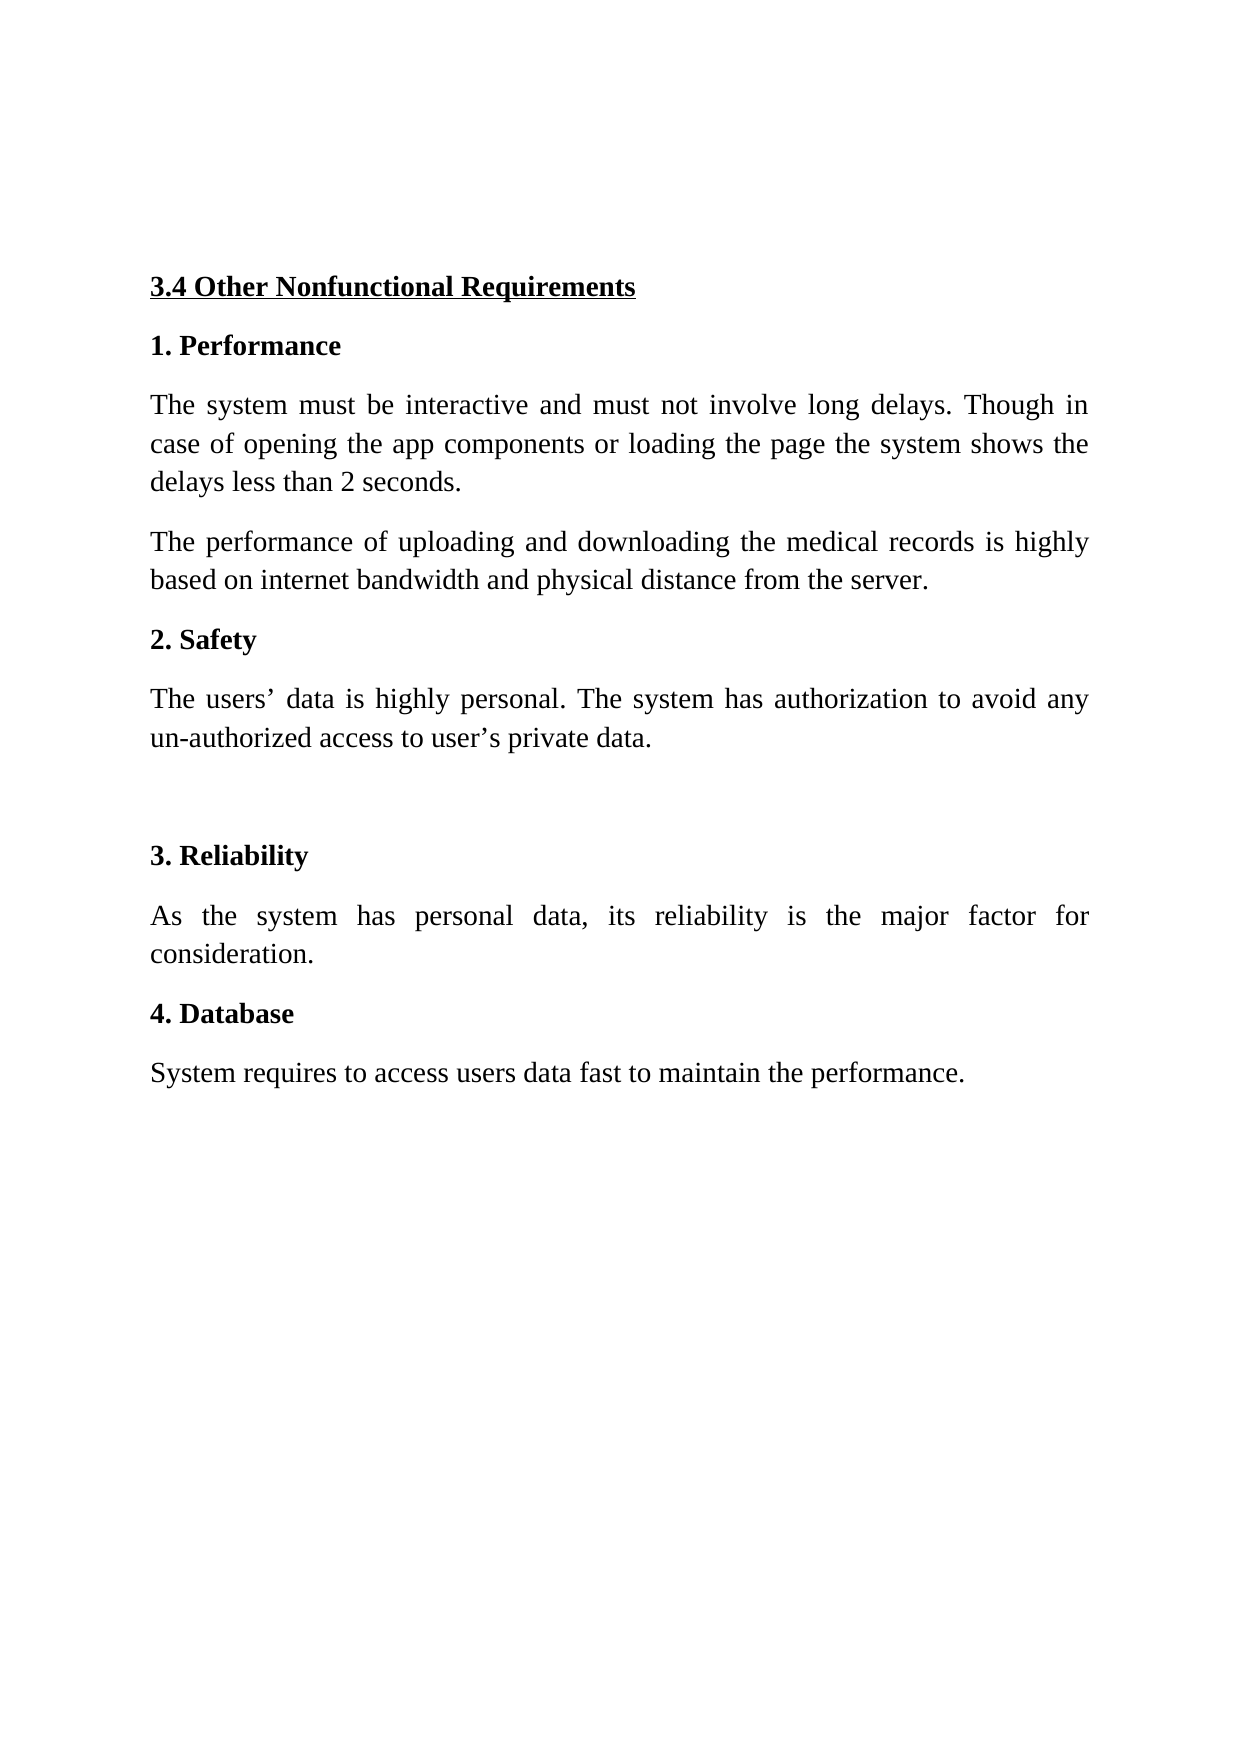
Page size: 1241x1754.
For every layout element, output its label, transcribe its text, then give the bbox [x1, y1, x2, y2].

text 1. Performance [150, 328, 1090, 362]
text The system must be interactive and must not involve long delays. Though in case of opening the app components or loading the page the system shows the delays less than 2 seconds. [150, 387, 1090, 498]
text System requires to access users data fast to maintain the performance. [150, 1055, 1090, 1089]
text The performance of uploading and downloading the medical records is highly based on internet bandwidth and physical distance from the server. [150, 524, 1090, 596]
text The users’ data is highly personal. The system has authorization to avoid any un-authorized access to user’s private data. [150, 681, 1090, 753]
text 3.4 Other Nonfunctional Requirements [150, 269, 1090, 302]
text As the system has personal data, its reliability is the major factor for consideration. [150, 898, 1090, 970]
text 4. Database [150, 996, 1090, 1029]
text 2. Safety [150, 622, 1090, 655]
text 3. Reliability [150, 838, 1090, 872]
